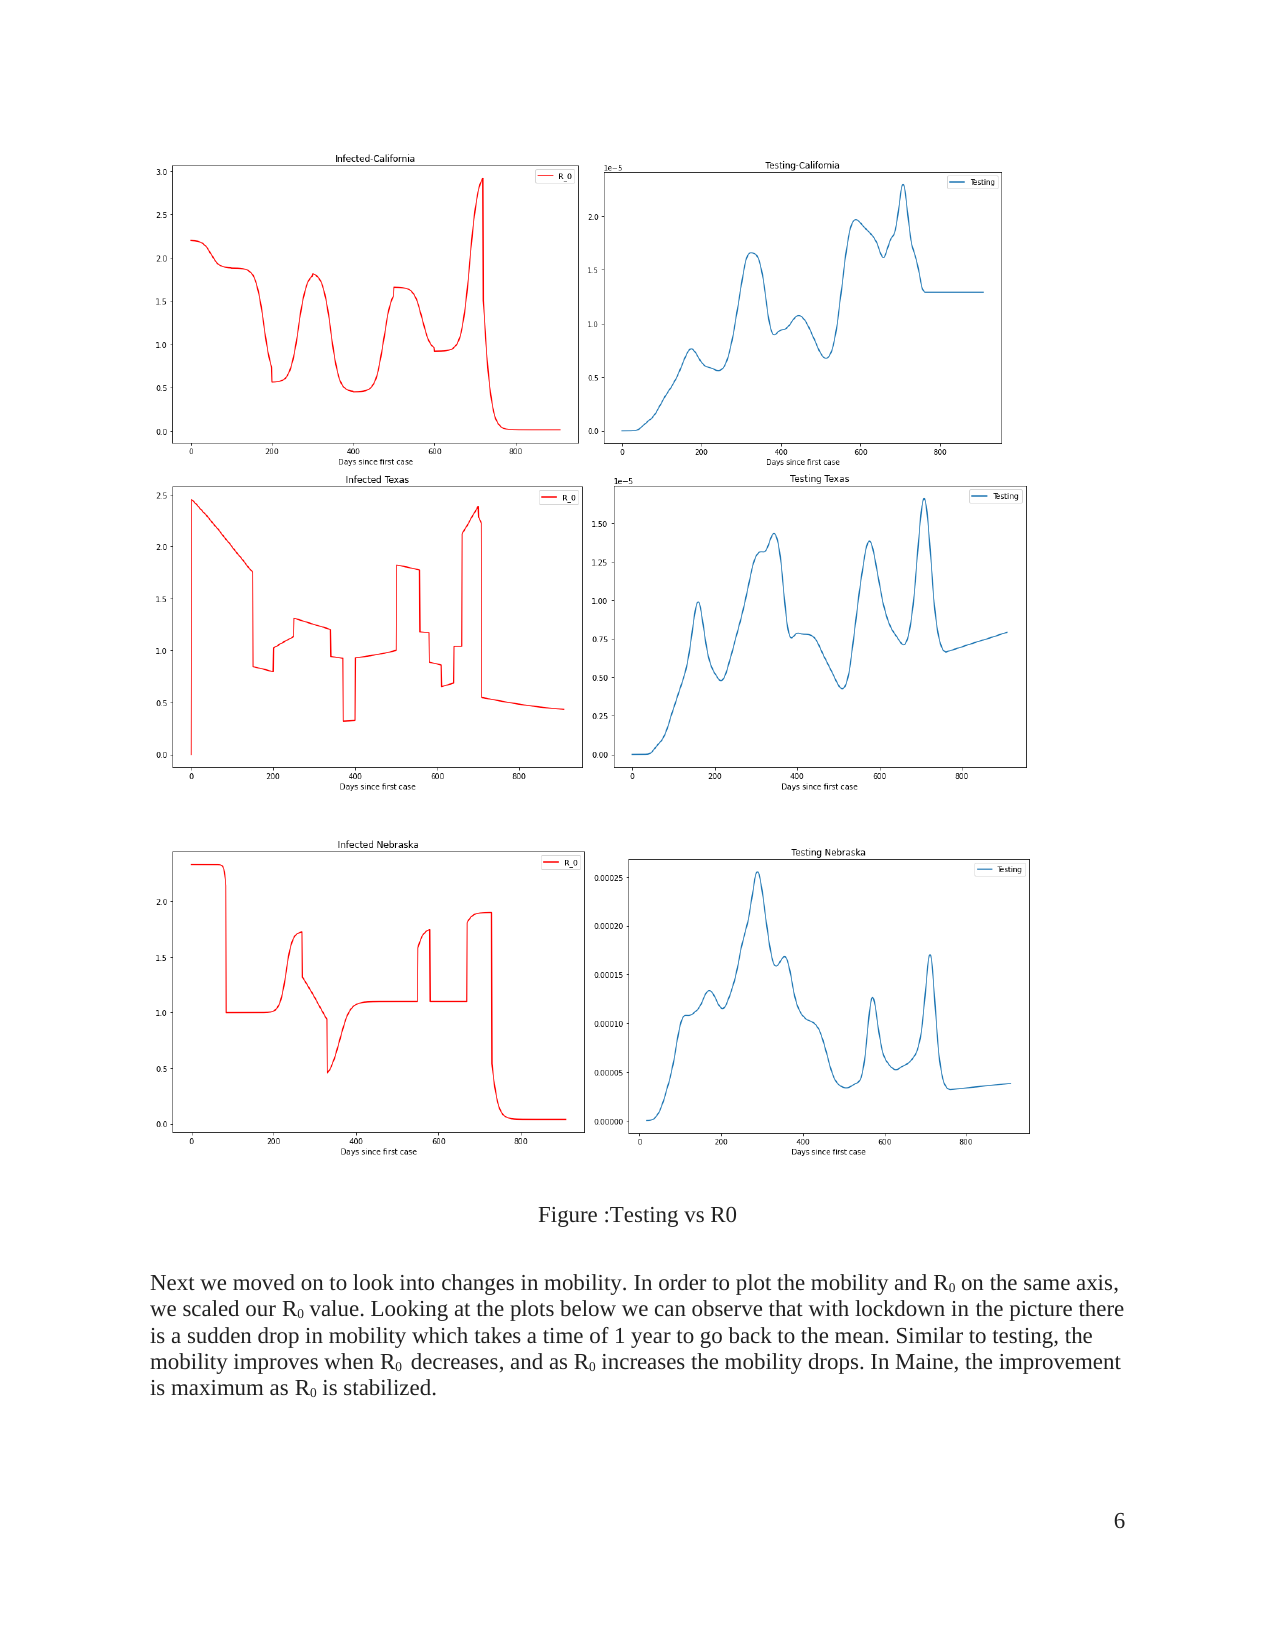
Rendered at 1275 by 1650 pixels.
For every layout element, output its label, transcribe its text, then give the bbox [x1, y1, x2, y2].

picture [150, 150, 1030, 795]
picture [150, 835, 1033, 1160]
text Figure :Testing vs R0 [150, 1201, 1125, 1227]
text Next we moved on to look into changes in mobility. In order to plot the mobility and R0 on the same axis, we scaled our R0 value. Looking at the plots below we can observe that with lockdown in the picture there is a sudden drop in mobility which takes a time of 1 year to go back to the mean. Similar to testing, the mobility improves when R0 decreases, and as R0 increases the mobility drops. In Maine, the improvement is maximum as R0 is stabilized. [150, 1269, 1125, 1401]
